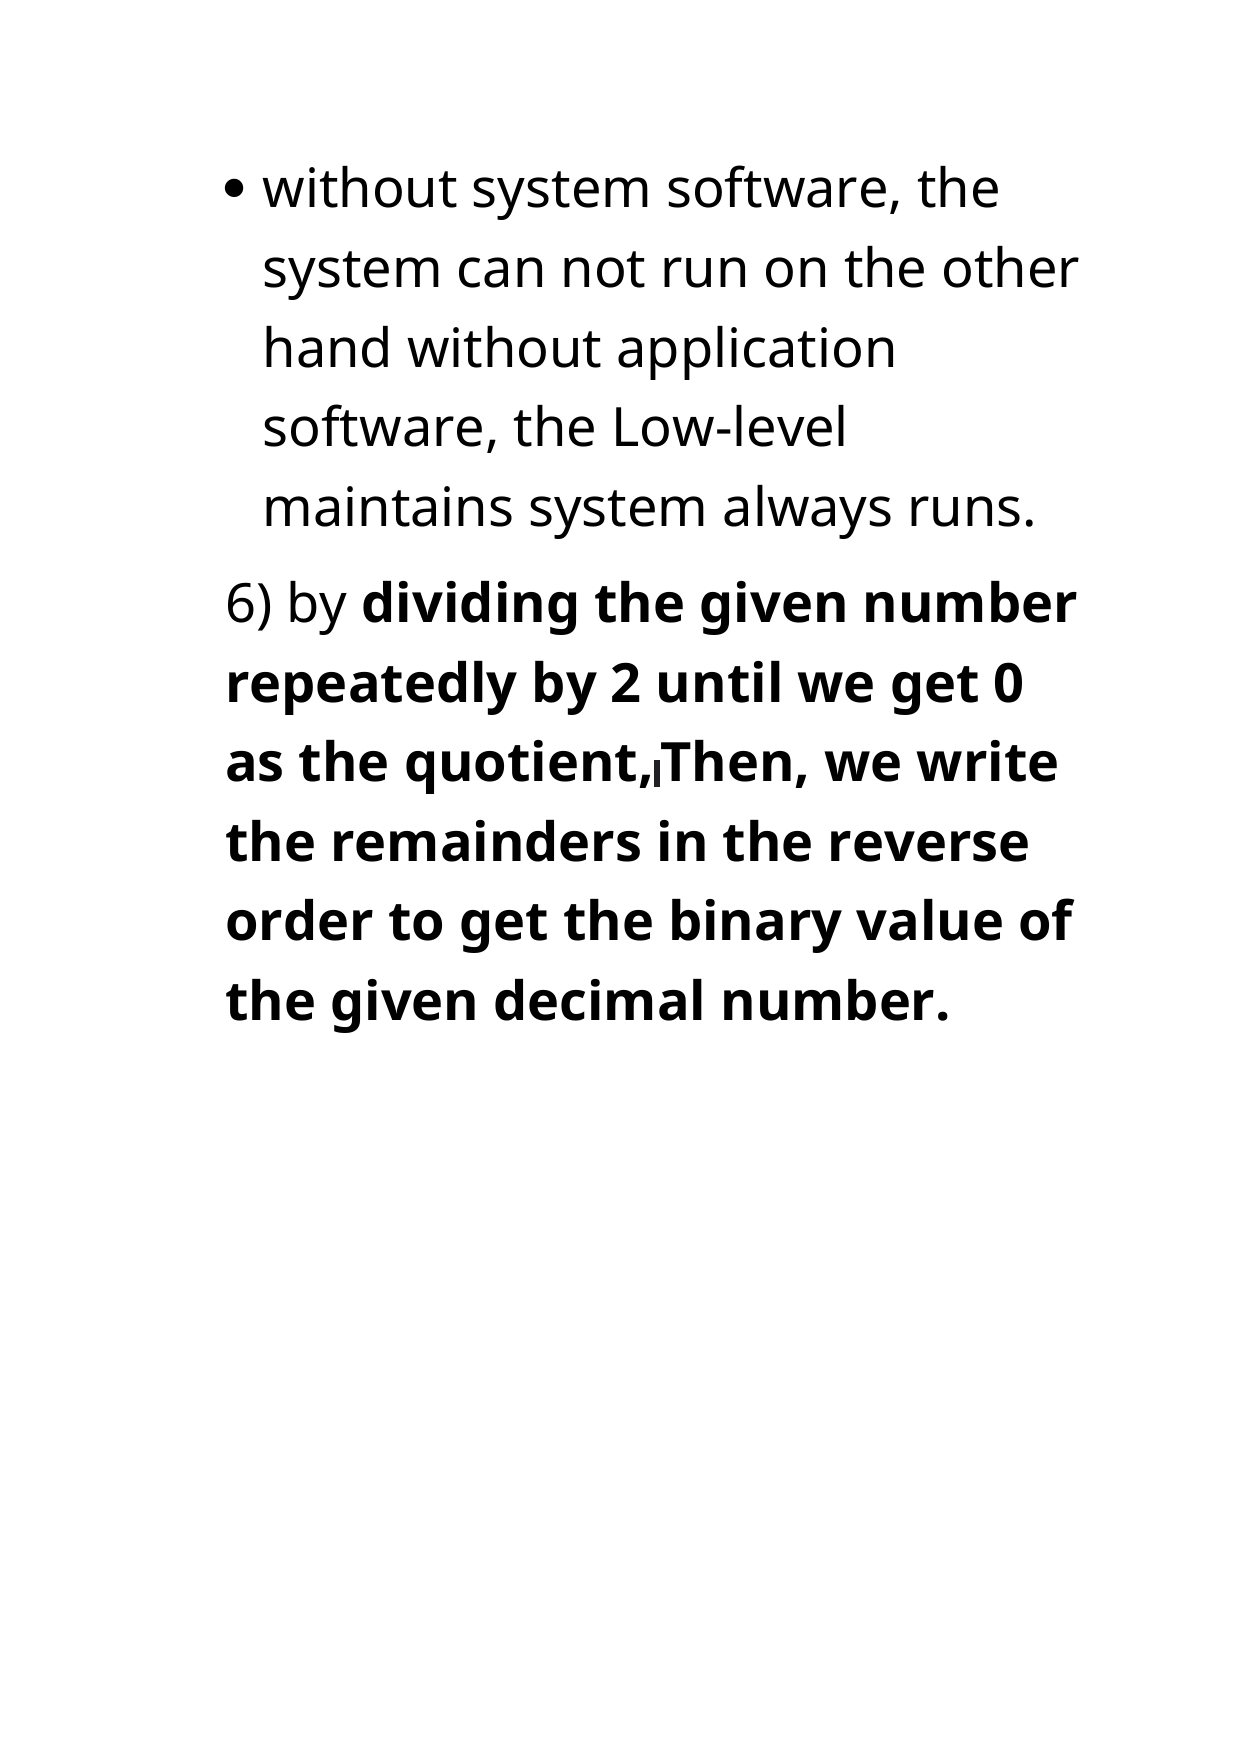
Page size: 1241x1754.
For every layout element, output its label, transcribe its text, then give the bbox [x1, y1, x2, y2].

list without system software, the system can not run on the other hand without application software, the Low-level maintains system always runs. [225, 150, 1090, 542]
text 6) by dividing the given number repeatedly by 2 until we get 0 as the quotient, Then, we write the remainders in the reverse order to get the binary value of the given decimal number. [225, 564, 1090, 1036]
